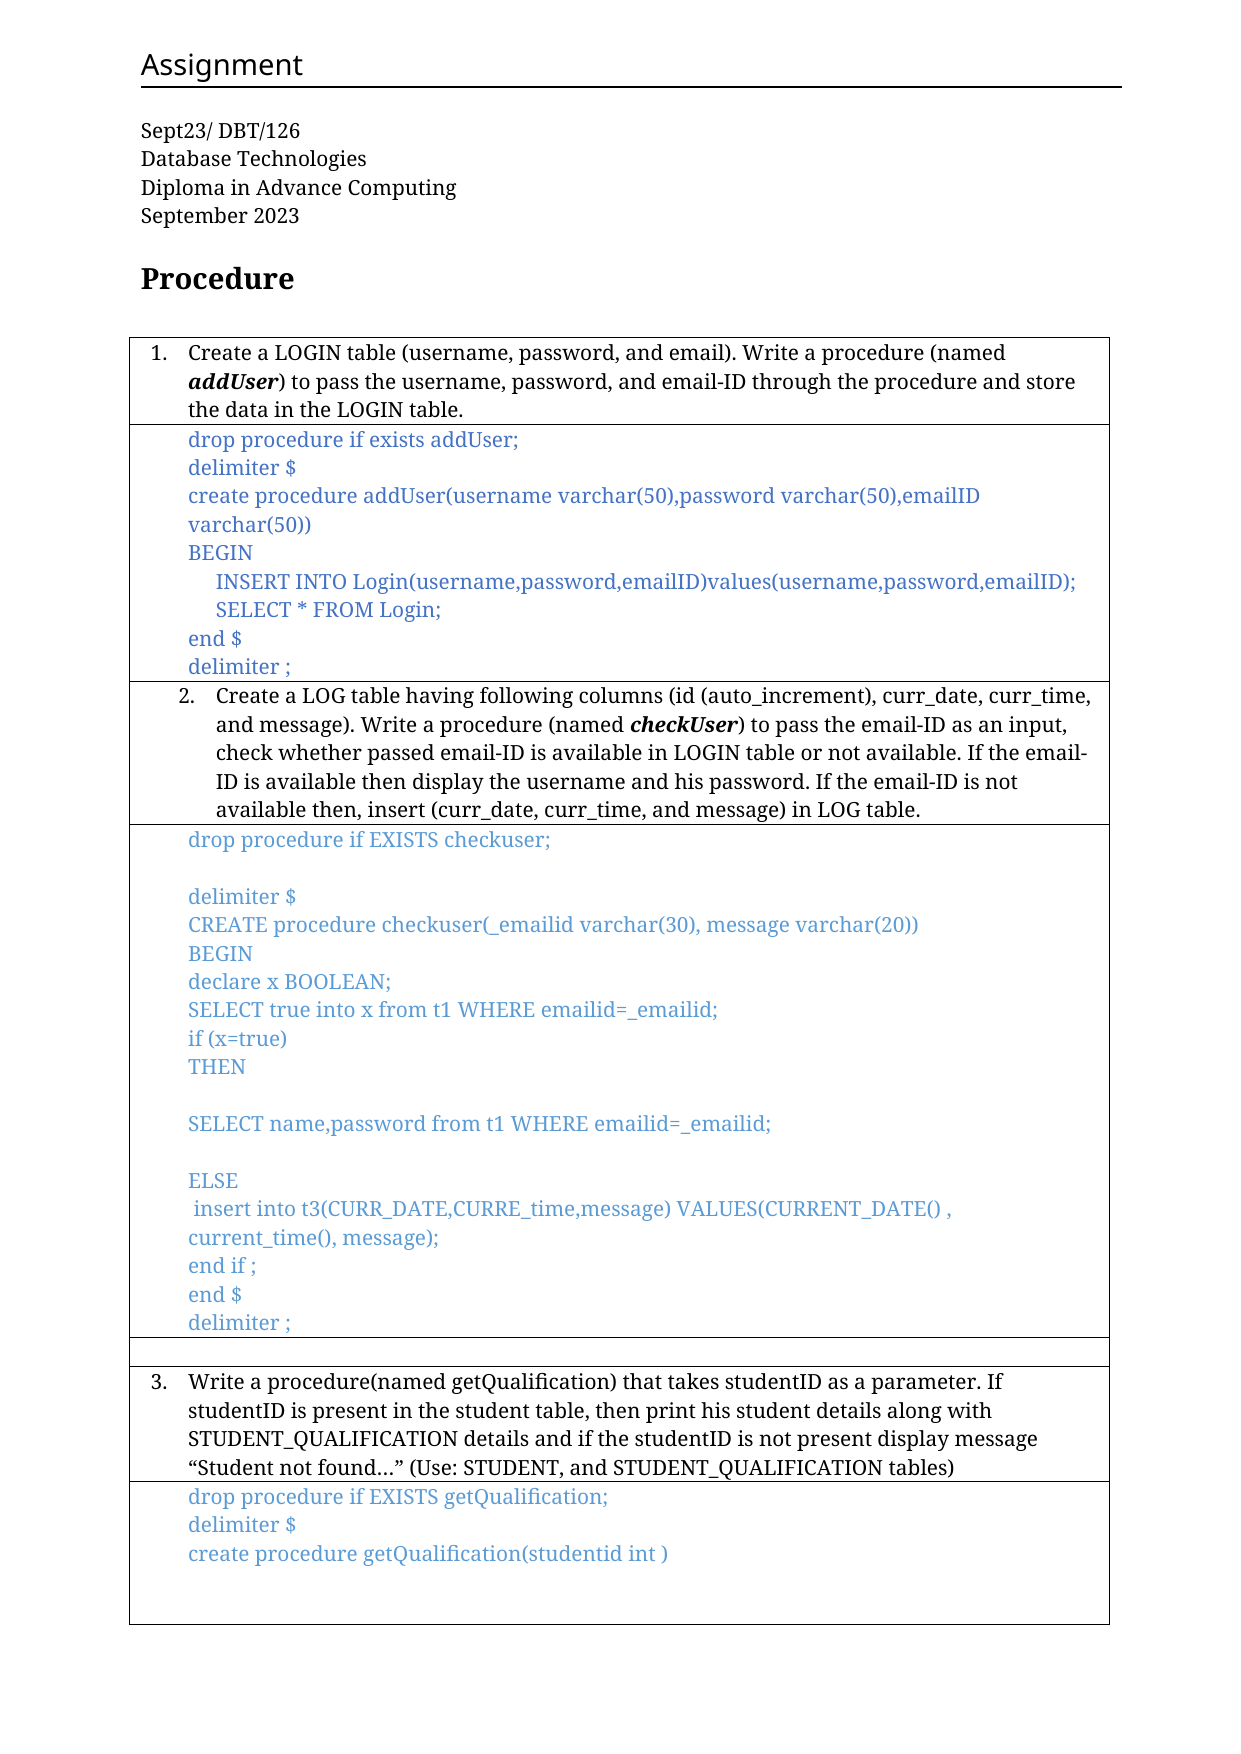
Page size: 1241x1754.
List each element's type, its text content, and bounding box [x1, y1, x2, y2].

text Database Technologies [141, 144, 1122, 173]
text September 2023 [141, 201, 1122, 229]
table_cell [130, 1338, 1109, 1366]
text Diploma in Advance Computing [141, 173, 1122, 201]
text Assignment [141, 44, 1122, 86]
text Sept23/ DBT/126 [141, 116, 1122, 144]
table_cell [130, 1482, 1109, 1624]
table_cell drop procedure if exists addUser; delimiter $ create procedure addUser(username varchar(50),password varchar(50),emailID varchar(50)) BEGIN INSERT INTO Login(username,password,emailID)values(username,password,emailID); SELECT * FROM Login; end $ delimiter ; [130, 425, 1109, 681]
table_header Create a LOGIN table (username, password, and email). Write a procedure (named addUser) to pass the username, password, and email-ID through the procedure and store the data in the LOGIN table. [130, 338, 1109, 424]
text Procedure [141, 258, 1122, 298]
table_cell Write a procedure(named getQualification) that takes studentID as a parameter. If studentID is present in the student table, then print his student details along with STUDENT_QUALIFICATION details and if the studentID is not present display message “Student not found…” (Use: STUDENT, and STUDENT_QUALIFICATION tables) [130, 1367, 1109, 1481]
table_cell Create a LOG table having following columns (id (auto_increment), curr_date, curr_time, and message). Write a procedure (named checkUser) to pass the email-ID as an input, check whether passed email-ID is available in LOGIN table or not available. If the email-ID is available then display the username and his password. If the email-ID is not available then, insert (curr_date, curr_time, and message) in LOG table. [130, 682, 1109, 824]
table_cell drop procedure if EXISTS checkuser; delimiter $ CREATE procedure checkuser(_emailid varchar(30), message varchar(20)) BEGIN declare x BOOLEAN; SELECT true into x from t1 WHERE emailid=_emailid; if (x=true) THEN SELECT name,password from t1 WHERE emailid=_emailid; ELSE insert into t3(CURR_DATE,CURRE_time,message) VALUES(CURRENT_DATE() , current_time(), message); end if ; end $ delimiter ; [130, 825, 1109, 1337]
